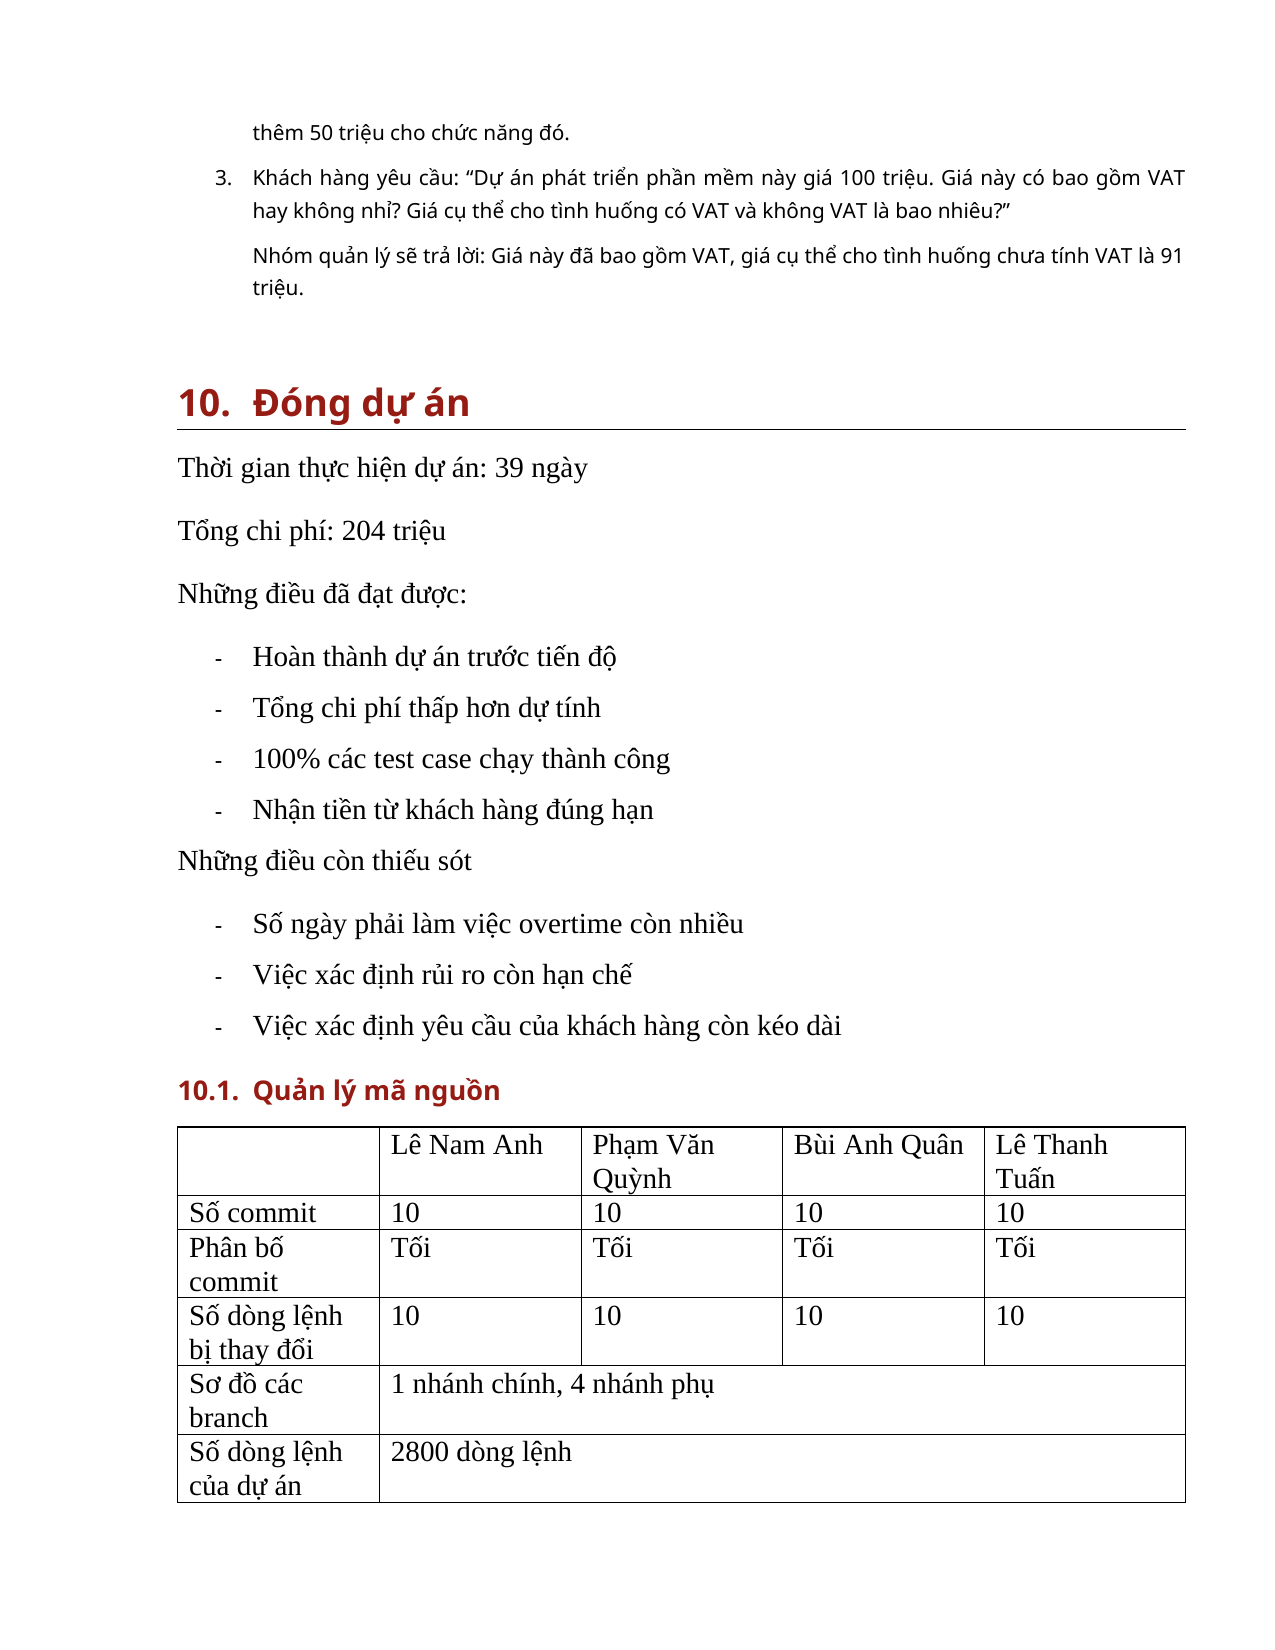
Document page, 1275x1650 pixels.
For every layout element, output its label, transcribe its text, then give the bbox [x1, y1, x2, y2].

list Việc xác định rủi ro còn hạn chế [215, 957, 1186, 991]
table_header Lê Thanh Tuấn [985, 1128, 1185, 1194]
table_header Bùi Anh Quân [783, 1128, 984, 1194]
table_cell Tối [783, 1230, 984, 1297]
list Nhận tiền từ khách hàng đúng hạn [215, 792, 1186, 826]
table_cell Tối [985, 1230, 1185, 1297]
list Hoàn thành dự án trước tiến độ [215, 639, 1186, 672]
subtitle Đóng dự án [177, 376, 1186, 429]
text Tổng chi phí: 204 triệu [177, 513, 1186, 547]
list Việc xác định yêu cầu của khách hàng còn kéo dài [215, 1008, 1186, 1042]
table_cell 10 [985, 1298, 1185, 1365]
table_cell 1 nhánh chính, 4 nhánh phụ [380, 1366, 1185, 1433]
table_cell Số dòng lệnh của dự án [178, 1435, 379, 1502]
text Những điều đã đạt được: [177, 576, 1186, 610]
list Tổng chi phí thấp hơn dự tính [215, 690, 1186, 723]
table_cell Sơ đồ các branch [178, 1366, 379, 1433]
table_cell Số commit [178, 1196, 379, 1229]
table_cell 10 [985, 1196, 1185, 1229]
list Nhóm quản lý sẽ trả lời: Giá này đã bao gồm VAT, giá cụ thể cho tình huống chưa tính VAT là 91 triệu. [252, 241, 1186, 302]
list 100% các test case chạy thành công [215, 741, 1186, 774]
table_cell 10 [582, 1196, 782, 1229]
list Số ngày phải làm việc overtime còn nhiều [215, 906, 1186, 939]
table_header Lê Nam Anh [380, 1128, 581, 1194]
table_cell 2800 dòng lệnh [380, 1435, 1185, 1502]
subtitle Quản lý mã nguồn [177, 1072, 1186, 1108]
table_cell 10 [783, 1298, 984, 1365]
table_cell 10 [783, 1196, 984, 1229]
table_cell Phân bố commit [178, 1230, 379, 1297]
text Thời gian thực hiện dự án: 39 ngày [177, 451, 1186, 484]
table_cell Tối [380, 1230, 581, 1297]
text Những điều còn thiếu sót [177, 843, 1186, 877]
table_cell Tối [582, 1230, 782, 1297]
table_cell Số dòng lệnh bị thay đổi [178, 1298, 379, 1365]
table_cell 10 [380, 1298, 581, 1365]
table_cell 10 [380, 1196, 581, 1229]
table_cell 10 [582, 1298, 782, 1365]
table_header Phạm Văn Quỳnh [582, 1128, 782, 1194]
table_header [178, 1128, 379, 1194]
